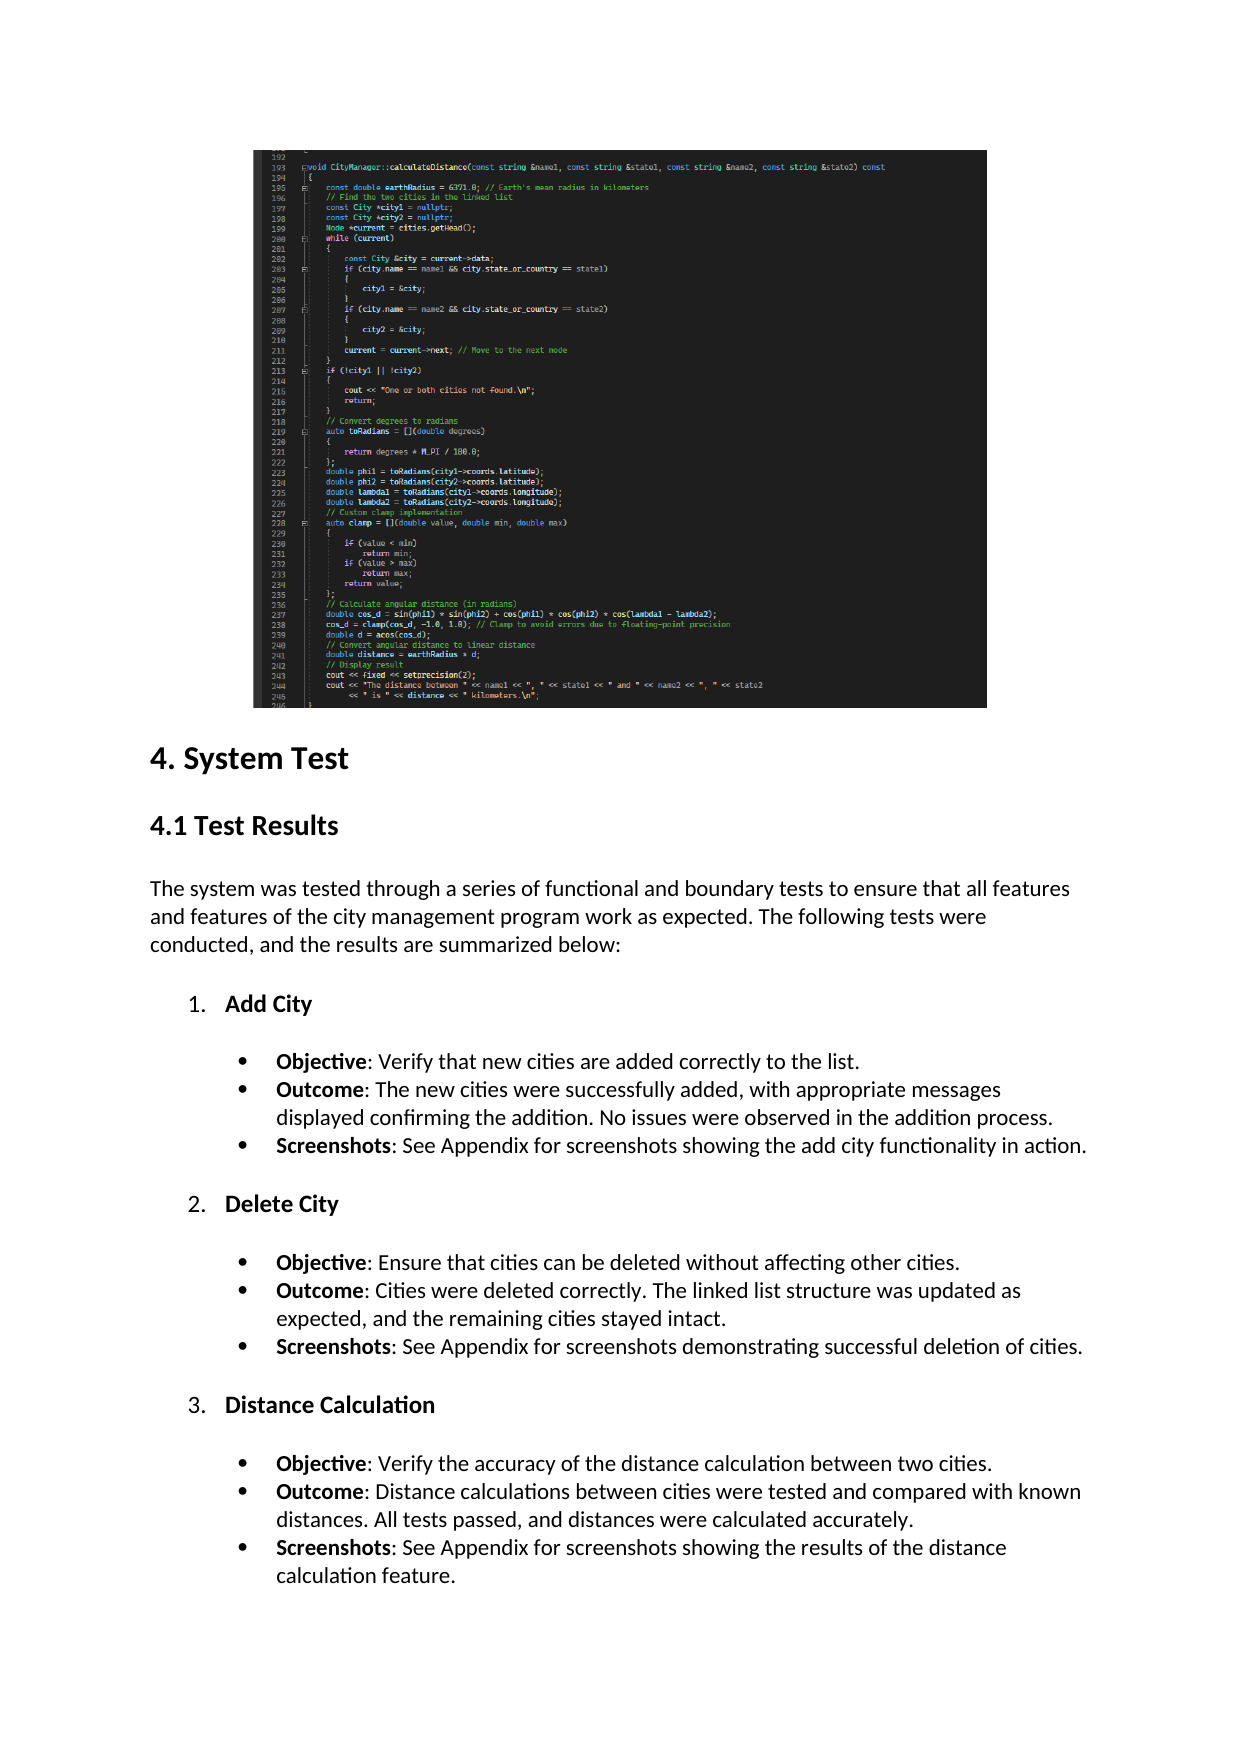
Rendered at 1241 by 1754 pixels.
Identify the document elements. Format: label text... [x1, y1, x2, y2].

list Objective: Ensure that cities can be deleted without affecting other cities. [238, 1248, 1090, 1276]
text The system was tested through a series of functional and boundary tests to ensure that all features and features of the city management program work as expected. The following tests were conducted, and the results are summarized below: [150, 874, 1090, 958]
picture [253, 150, 987, 708]
list Outcome: Cities were deleted correctly. The linked list structure was updated as expected, and the remaining cities stayed intact. [238, 1276, 1090, 1332]
list Objective: Verify the accuracy of the distance calculation between two cities. [238, 1449, 1090, 1477]
list Objective: Verify that new cities are added correctly to the list. [239, 1047, 1090, 1075]
list Delete City [187, 1189, 1090, 1219]
subtitle 4.1 Test Results [150, 807, 1090, 842]
list Outcome: Distance calculations between cities were tested and compared with known distances. All tests passed, and distances were calculated accurately. [238, 1477, 1090, 1533]
text 4. System Test [150, 737, 1090, 778]
list Screenshots: See Appendix for screenshots showing the results of the distance calculation feature. [238, 1533, 1090, 1589]
list Outcome: The new cities were successfully added, with appropriate messages displayed confirming the addition. No issues were observed in the addition process. [239, 1075, 1090, 1131]
list Distance Calculation [187, 1389, 1090, 1420]
list Add City [187, 988, 1090, 1018]
list Screenshots: See Appendix for screenshots showing the add city functionality in action. [239, 1131, 1090, 1159]
list Screenshots: See Appendix for screenshots demonstrating successful deletion of cities. [238, 1332, 1090, 1360]
